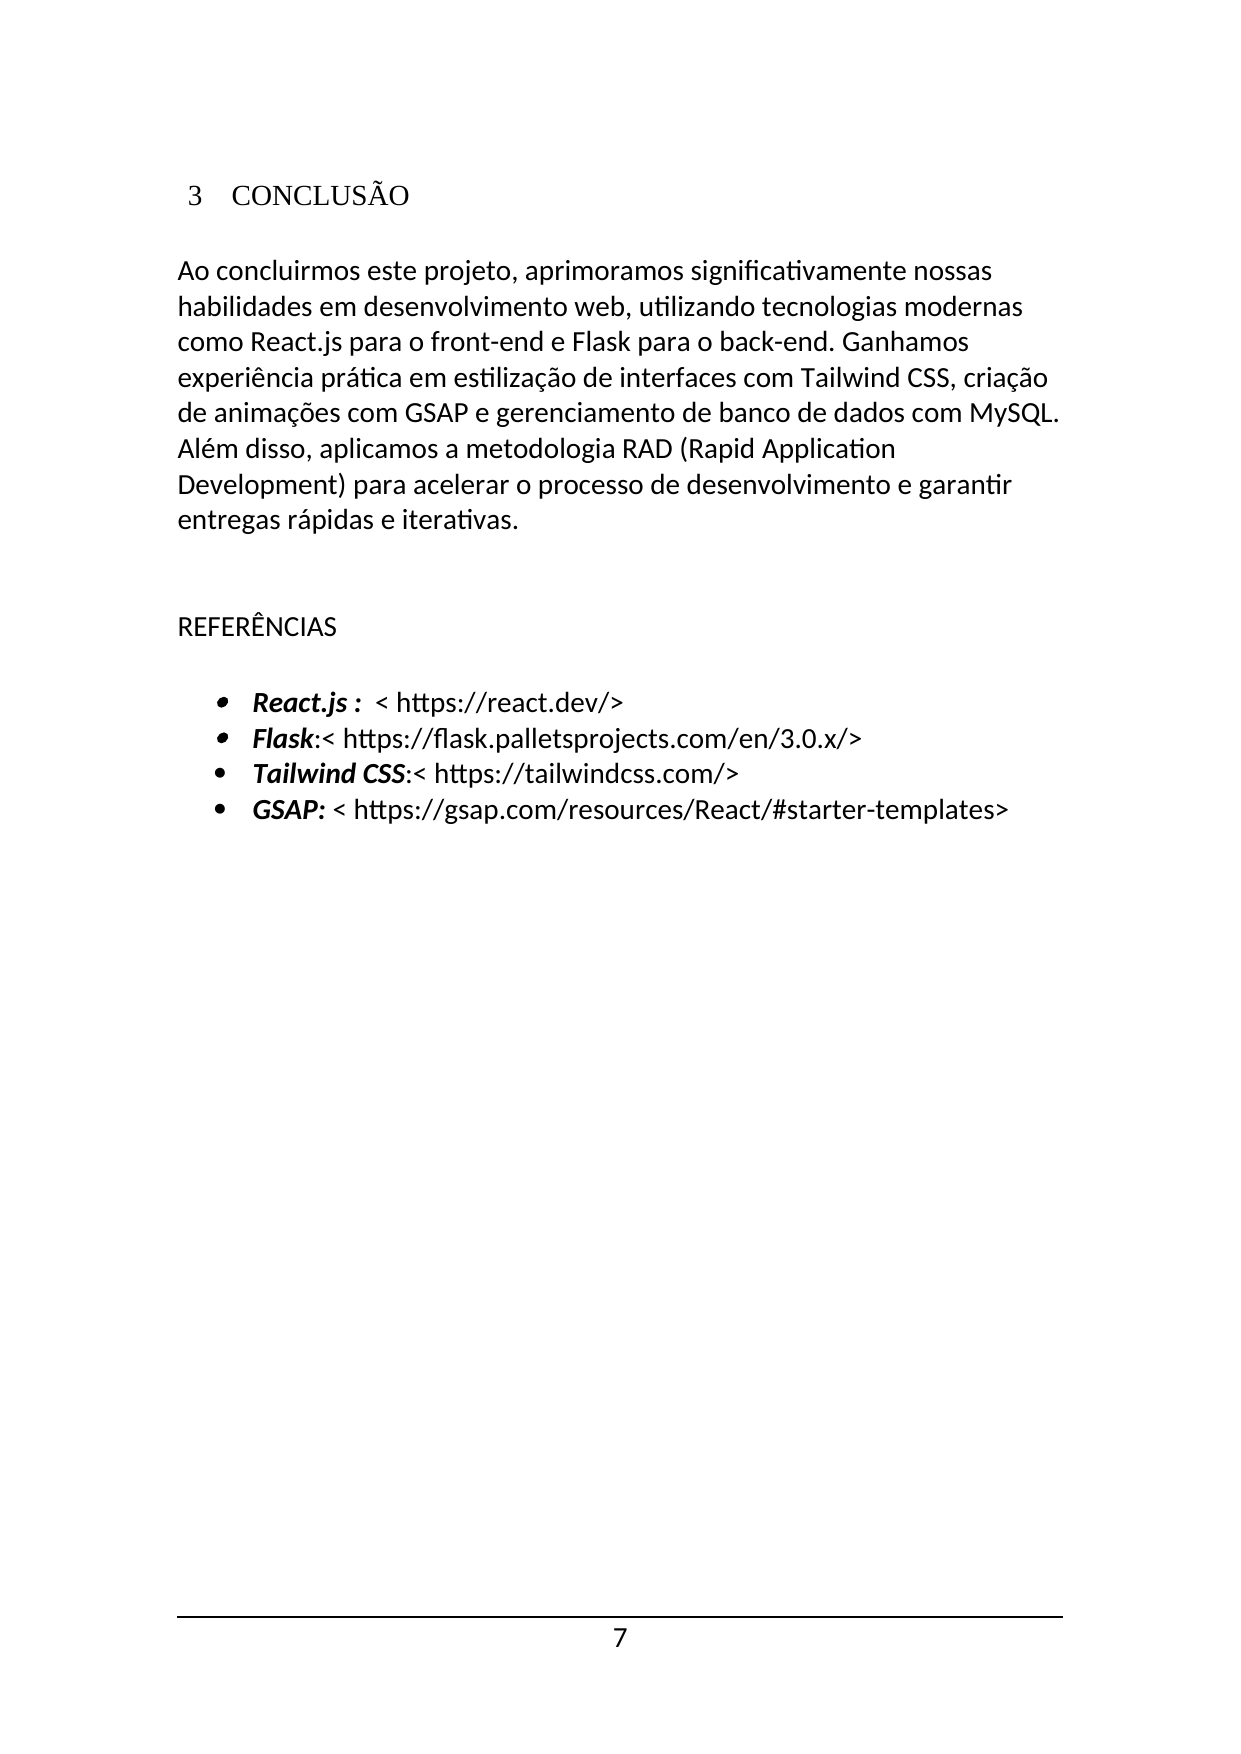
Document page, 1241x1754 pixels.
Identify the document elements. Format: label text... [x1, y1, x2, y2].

list GSAP: < https://gsap.com/resources/React/#starter-templates> [215, 791, 1063, 827]
subtitle CONCLUSÃO [188, 178, 1057, 212]
text REFERÊNCIAS [177, 608, 1063, 644]
list Flask:< https://flask.palletsprojects.com/en/3.0.x/> [215, 720, 1063, 755]
text Ao concluirmos este projeto, aprimoramos significativamente nossas habilidades em desenvolvimento web, utilizando tecnologias modernas como React.js para o front-end e Flask para o back-end. Ganhamos experiência prática em estilização de interfaces com Tailwind CSS, criação de animações com GSAP e gerenciamento de banco de dados com MySQL. Além disso, aplicamos a metodologia RAD (Rapid Application Development) para acelerar o processo de desenvolvimento e garantir entregas rápidas e iterativas. [177, 252, 1063, 537]
list React.js : < https://react.dev/> [215, 684, 1063, 720]
list Tailwind CSS:< https://tailwindcss.com/> [215, 755, 1063, 791]
